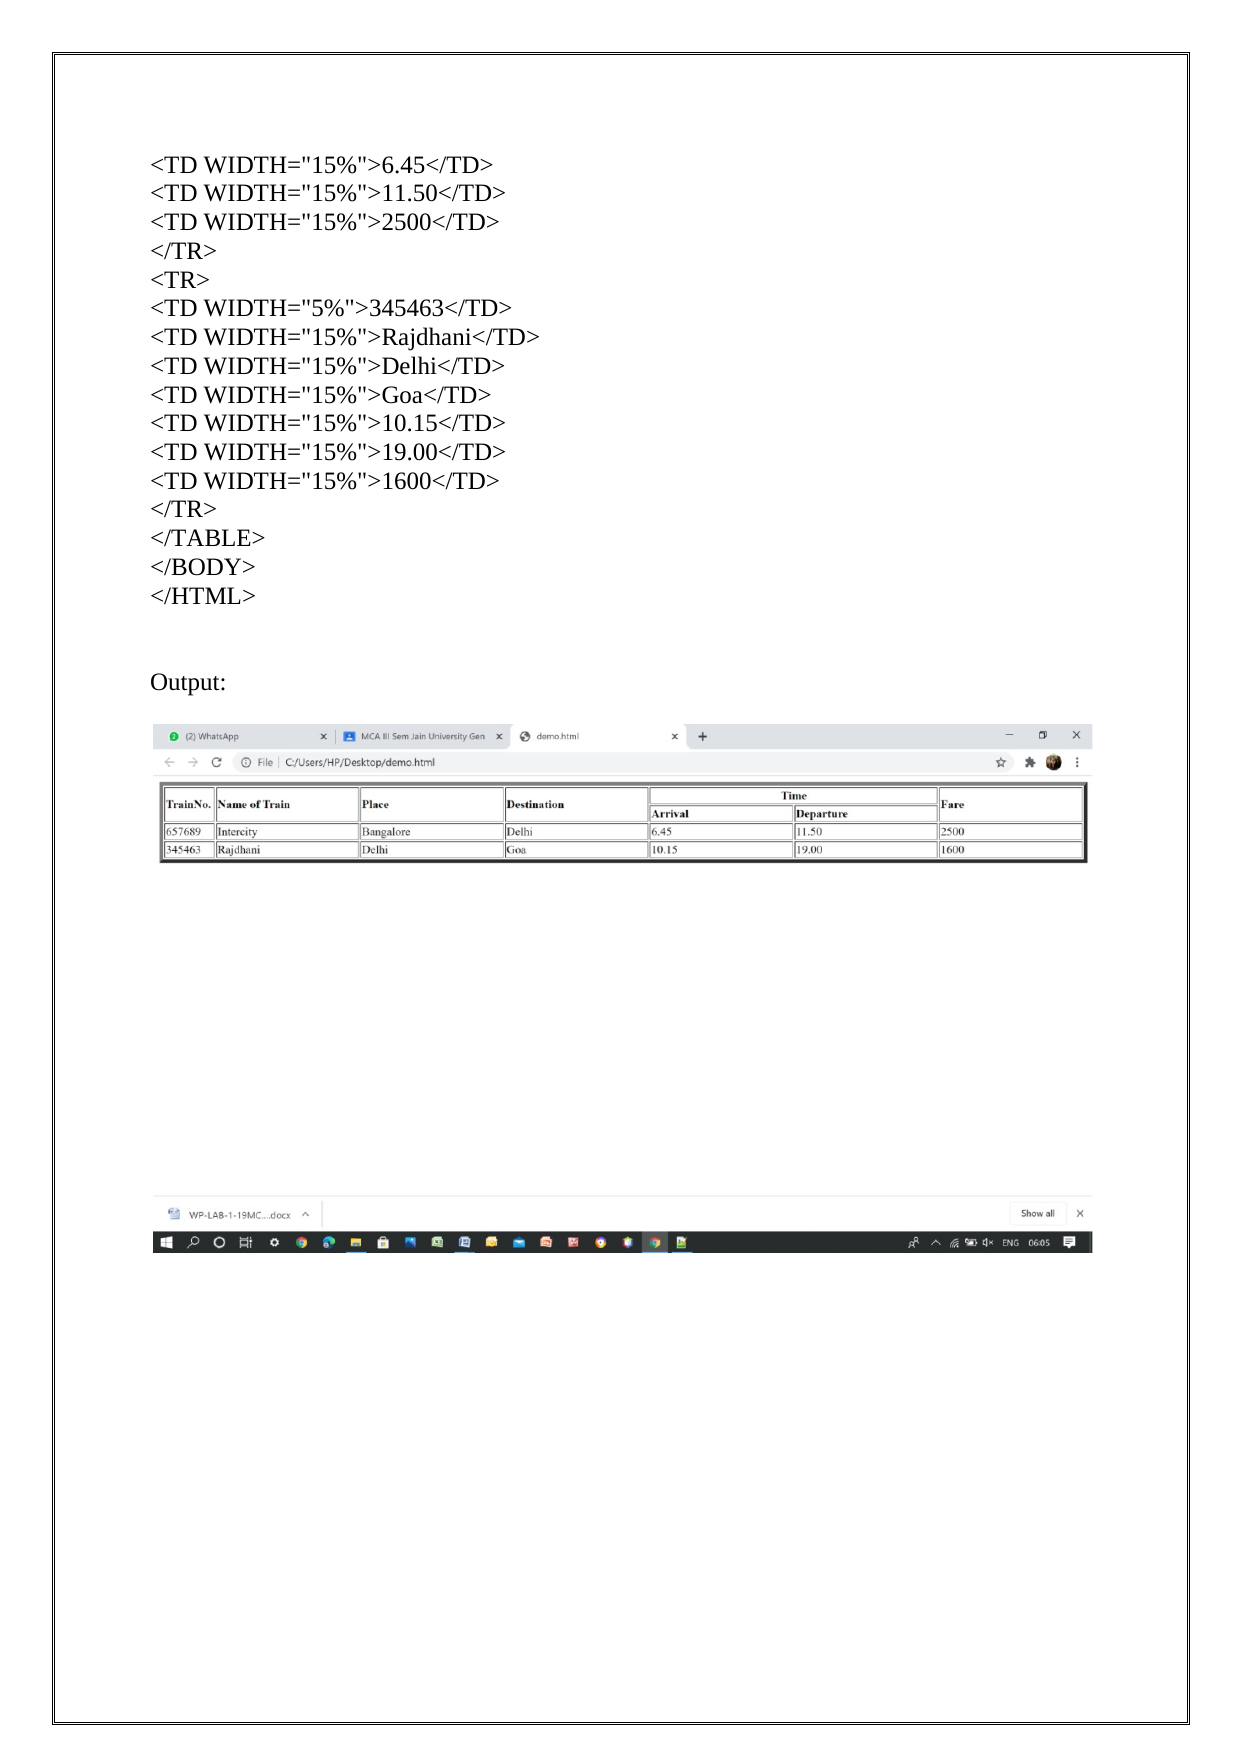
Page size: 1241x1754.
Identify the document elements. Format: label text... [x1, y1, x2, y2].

text <TD WIDTH="15%">Delhi</TD> [150, 351, 1180, 380]
text <TD WIDTH="15%">1600</TD> [150, 466, 1180, 495]
text <TD WIDTH="15%">6.45</TD> [150, 150, 1180, 179]
text </TABLE> [150, 524, 1180, 552]
text </TR> [150, 237, 1180, 265]
text <TD WIDTH="15%">2500</TD> [150, 207, 1180, 236]
text <TD WIDTH="15%">10.15</TD> [150, 409, 1180, 437]
text <TD WIDTH="15%">11.50</TD> [150, 179, 1180, 207]
text <TD WIDTH="15%">Goa</TD> [150, 380, 1180, 409]
picture [153, 724, 1093, 1253]
text </BODY> [150, 552, 1180, 581]
text <TD WIDTH="15%">Rajdhani</TD> [150, 322, 1180, 351]
text <TD WIDTH="15%">19.00</TD> [150, 437, 1180, 466]
text </HTML> [150, 581, 1180, 610]
text Output: [150, 667, 1180, 696]
text <TR> [150, 265, 1180, 294]
text </TR> [150, 495, 1180, 523]
text <TD WIDTH="5%">345463</TD> [150, 294, 1180, 322]
